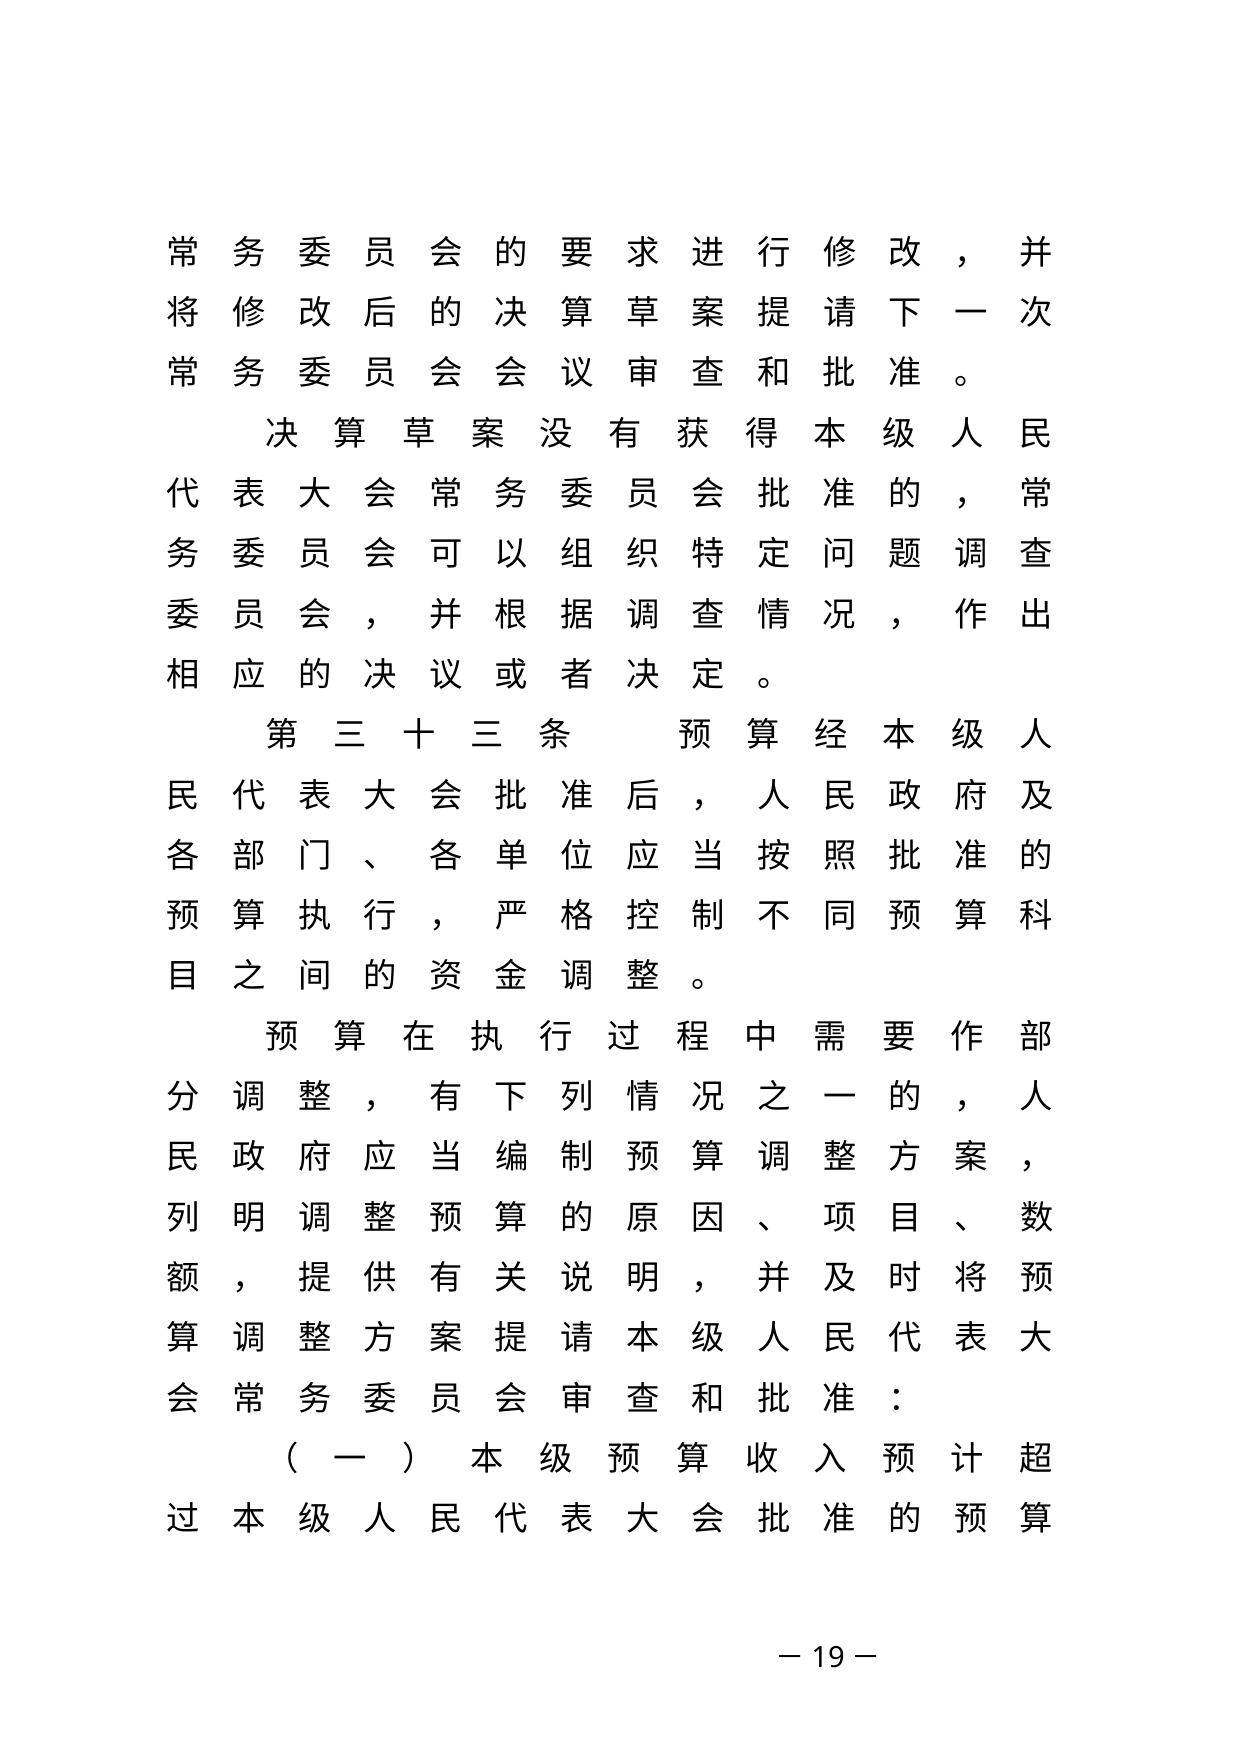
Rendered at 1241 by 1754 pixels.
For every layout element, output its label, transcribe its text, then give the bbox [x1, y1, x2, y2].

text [167, 1426, 1085, 1546]
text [167, 219, 1085, 400]
text 预算在执行过程中需要作部分调整，有下列情况之一的，人民政府应当编制预算调整方案，列明调整预算的原因、项目、数额，提供有关说明，并及时将预算调整方案提请本级人民代表大会常务委员会审查和批准： [167, 1003, 1085, 1426]
text 第三十三条 预算经本级人民代表大会批准后，人民政府及各部门、各单位应当按照批准的预算执行，严格控制不同预算科目之间的资金调整。 [167, 702, 1085, 1003]
text 决算草案没有获得本级人民代表大会常务委员会批准的，常务委员会可以组织特定问题调查委员会，并根据调查情况，作出相应的决议或者决定。 [167, 400, 1085, 702]
